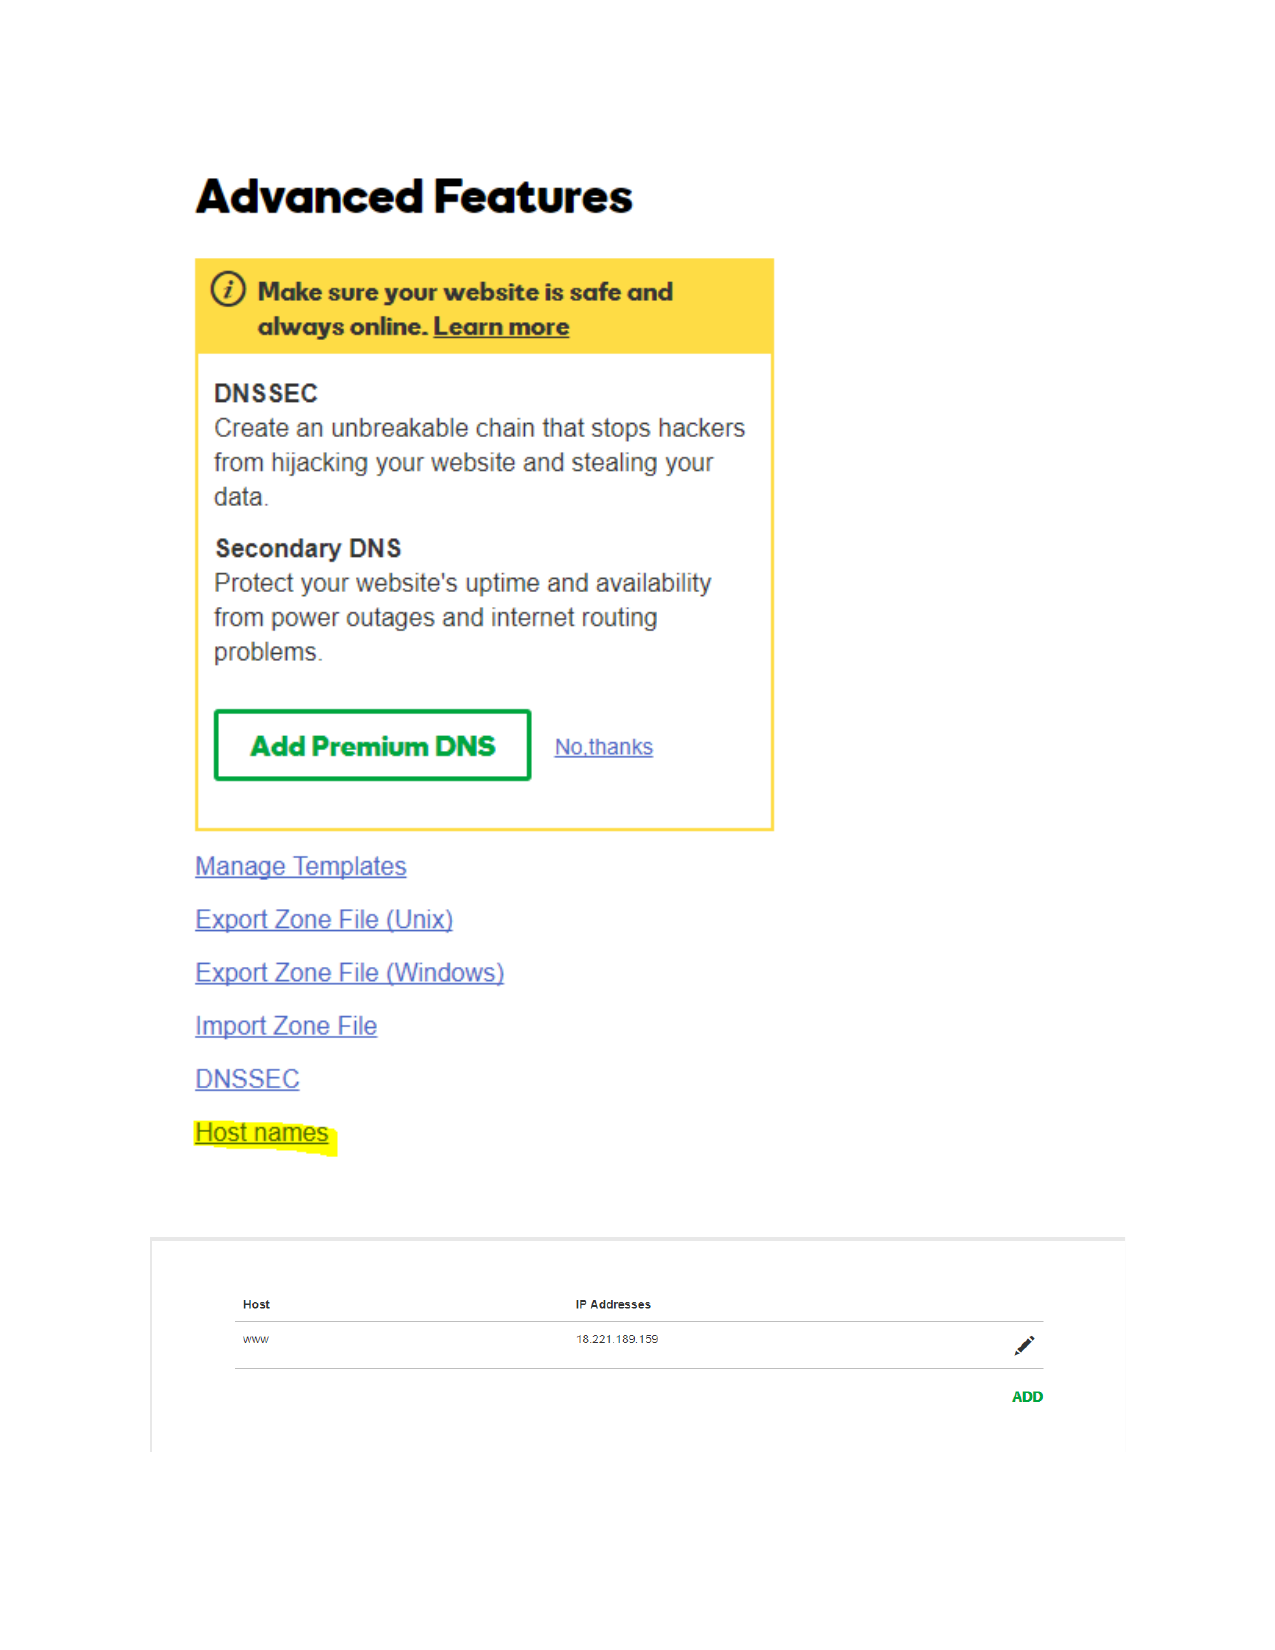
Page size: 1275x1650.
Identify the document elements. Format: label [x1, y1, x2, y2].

picture [150, 150, 826, 1193]
picture [150, 1237, 1125, 1452]
